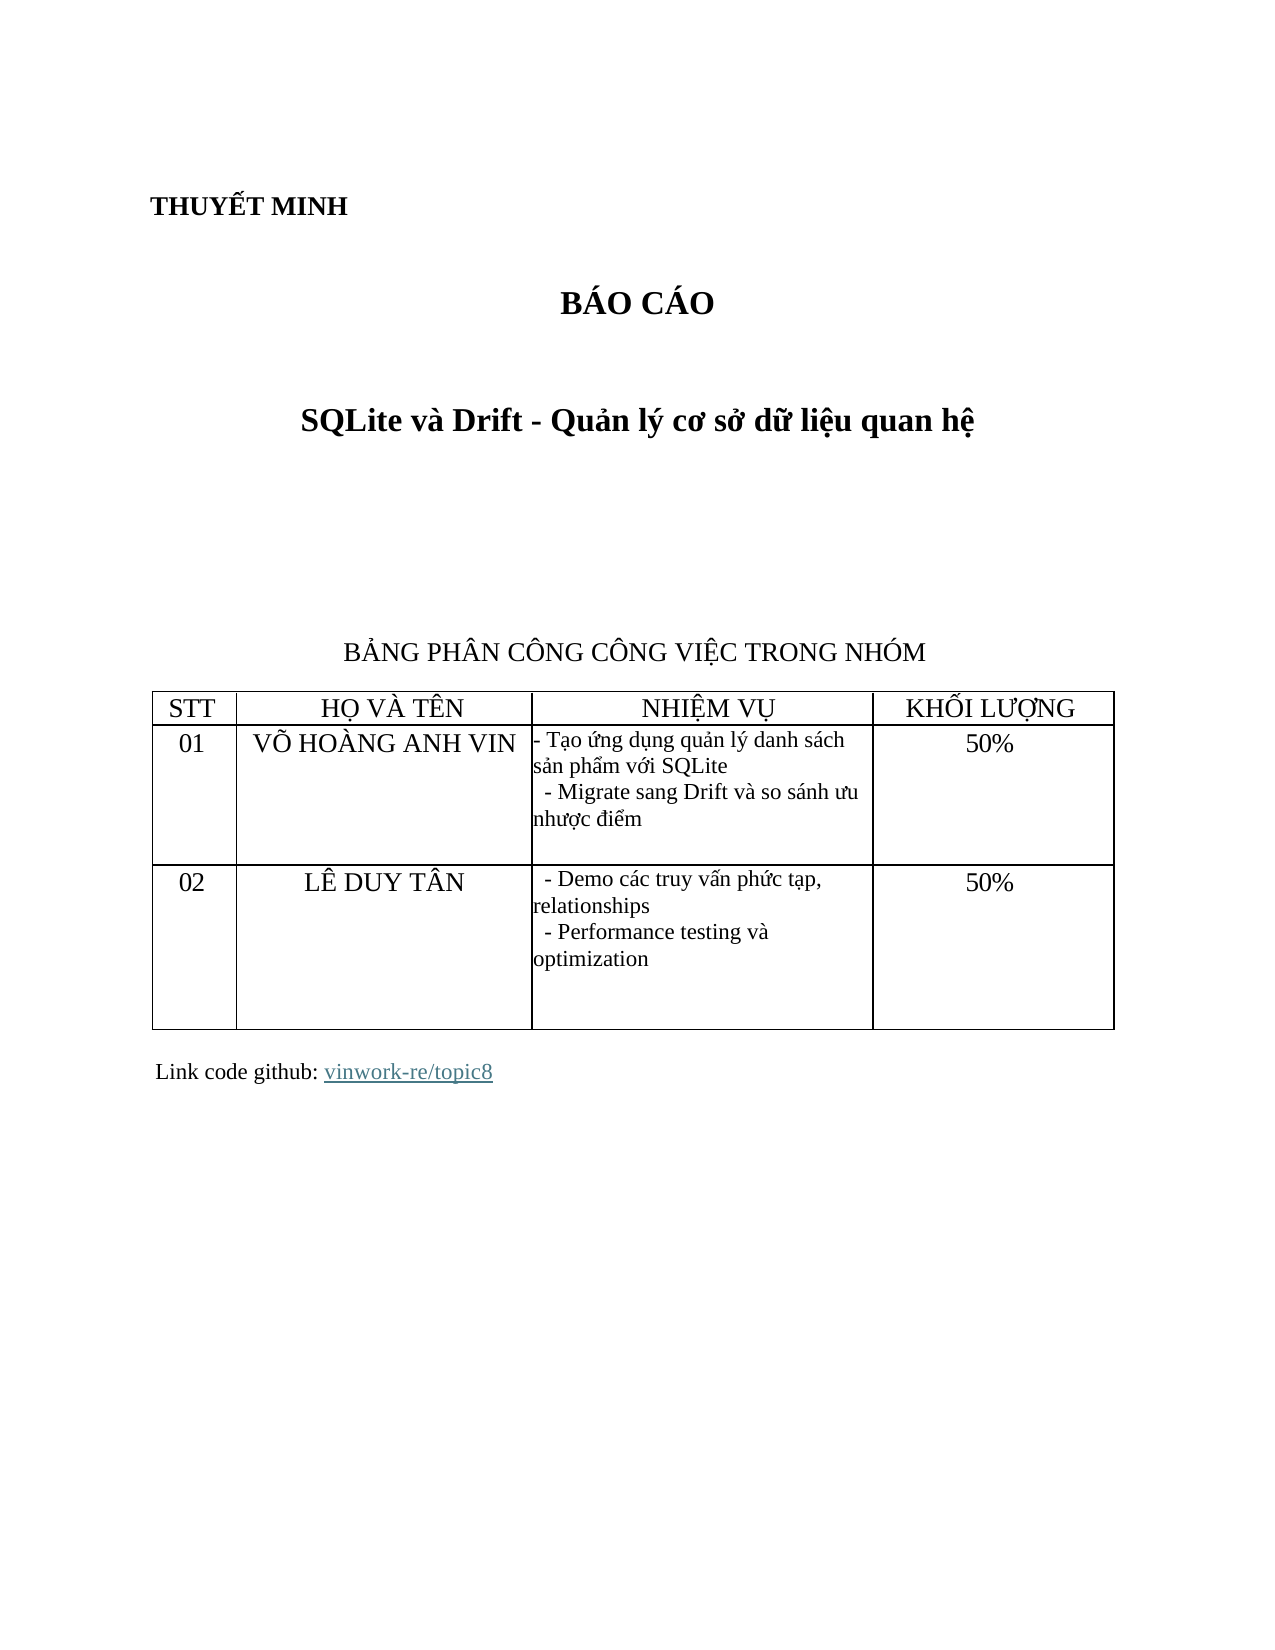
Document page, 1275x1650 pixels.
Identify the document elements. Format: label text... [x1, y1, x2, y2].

text THUYẾT MINH [150, 189, 1125, 221]
table_cell 02 [153, 866, 236, 1028]
table_header KHỐI LƯỢNG [874, 692, 1113, 724]
table_header NHIỆM VỤ [533, 692, 873, 724]
table_cell - Tạo ứng dụng quản lý danh sách sản phẩm với SQLite - Migrate sang Drift và so sánh ưu nhược điểm [533, 726, 872, 864]
text SQLite và Drift - Quản lý cơ sở dữ liệu quan hệ [150, 400, 1125, 439]
table_cell VÕ HOÀNG ANH VIN [237, 726, 531, 864]
table_header STT [153, 692, 236, 724]
table_cell - Demo các truy vấn phức tạp, relationships - Performance testing và optimization [533, 866, 872, 1028]
text Link code github: vinwork-re/topic8 [155, 1058, 1125, 1085]
text BẢNG PHÂN CÔNG CÔNG VIỆC TRONG NHÓM [151, 636, 1119, 667]
table_cell 50% [874, 866, 1113, 1028]
table_cell 50% [874, 726, 1113, 864]
table_cell LÊ DUY TÂN [237, 866, 531, 1028]
text BÁO CÁO [150, 283, 1125, 321]
table_cell 01 [153, 726, 236, 864]
table_header HỌ VÀ TÊN [237, 692, 532, 724]
